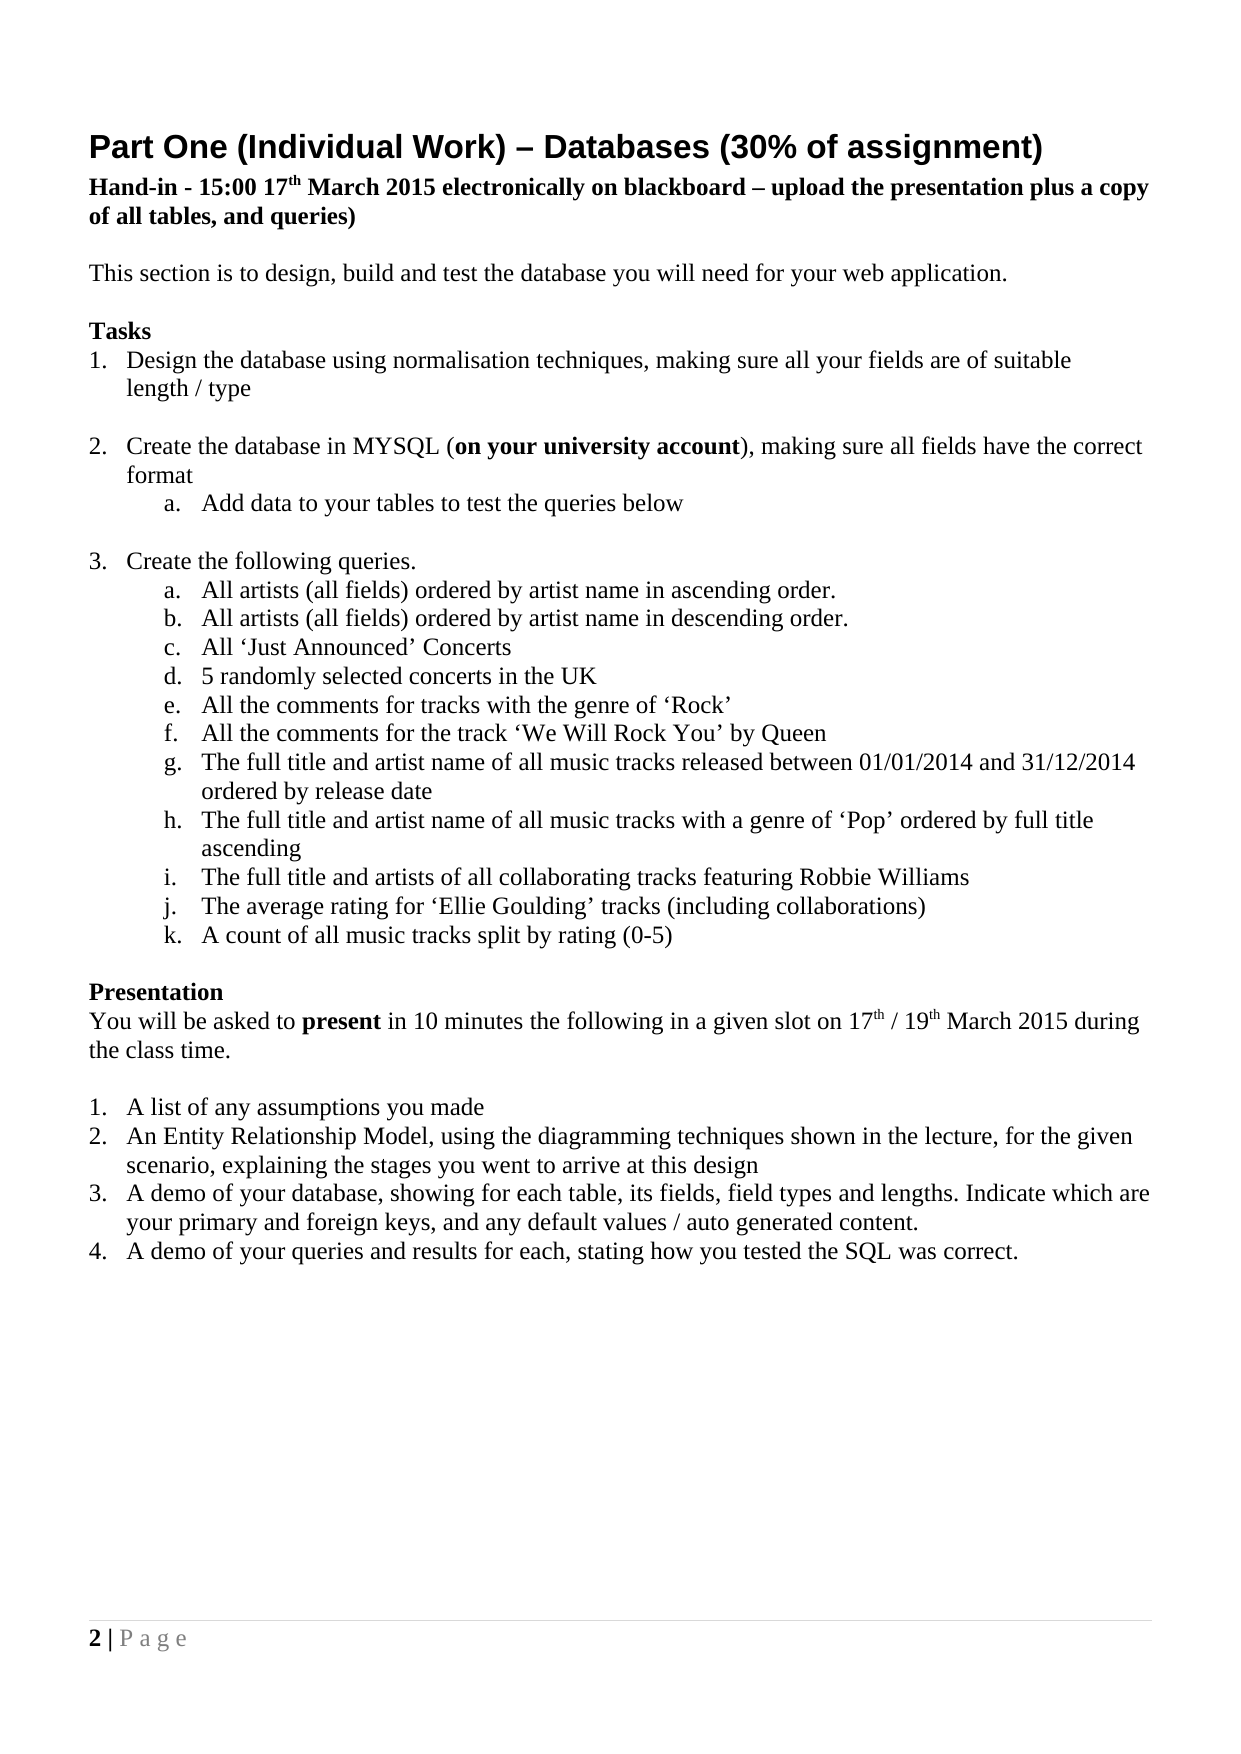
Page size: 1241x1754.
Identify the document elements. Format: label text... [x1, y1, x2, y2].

list All the comments for tracks with the genre of ‘Rock’ [164, 690, 1152, 718]
list Create the following queries. [89, 546, 1152, 575]
list The full title and artists of all collaborating tracks featuring Robbie Williams [164, 862, 1152, 891]
list All artists (all fields) ordered by artist name in ascending order. [164, 575, 1152, 603]
list Create the database in MYSQL (on your university account), making sure all fields have the correct format [89, 431, 1152, 488]
list A demo of your database, showing for each table, its fields, field types and lengths. Indicate which are your primary and foreign keys, and any default values / auto generated content. [89, 1178, 1152, 1236]
text Hand-in - 15:00 17th March 2015 electronically on blackboard – upload the presentation plus a copy of all tables, and queries) [89, 172, 1152, 230]
list All artists (all fields) ordered by artist name in descending order. [164, 603, 1152, 632]
list All the comments for the track ‘We Will Rock You’ by Queen [164, 718, 1152, 747]
list A count of all music tracks split by rating (0-5) [164, 920, 1152, 948]
text This section is to design, build and test the database you will need for your web application. [89, 258, 1152, 287]
text You will be asked to present in 10 minutes the following in a given slot on 17th / 19th March 2015 during the class time. [89, 1006, 1152, 1063]
list The full title and artist name of all music tracks released between 01/01/2014 and 31/12/2014 ordered by release date [164, 747, 1152, 805]
list 5 randomly selected concerts in the UK [164, 661, 1152, 690]
list A list of any assumptions you made [89, 1092, 1152, 1121]
list The full title and artist name of all music tracks with a genre of ‘Pop’ ordered by full title ascending [164, 805, 1152, 862]
list A demo of your queries and results for each, stating how you tested the SQL was correct. [89, 1236, 1152, 1265]
subtitle Part One (Individual Work) – Databases (30% of assignment) [89, 128, 1152, 166]
text Presentation [89, 977, 1152, 1006]
text Tasks [89, 316, 1152, 345]
list An Entity Relationship Model, using the diagramming techniques shown in the lecture, for the given scenario, explaining the stages you went to arrive at this design [89, 1121, 1152, 1178]
list All ‘Just Announced’ Concerts [164, 632, 1152, 661]
list Design the database using normalisation techniques, making sure all your fields are of suitable length / type [89, 345, 1152, 402]
list The average rating for ‘Ellie Goulding’ tracks (including collaborations) [164, 891, 1152, 920]
list Add data to your tables to test the queries below [164, 488, 1152, 517]
